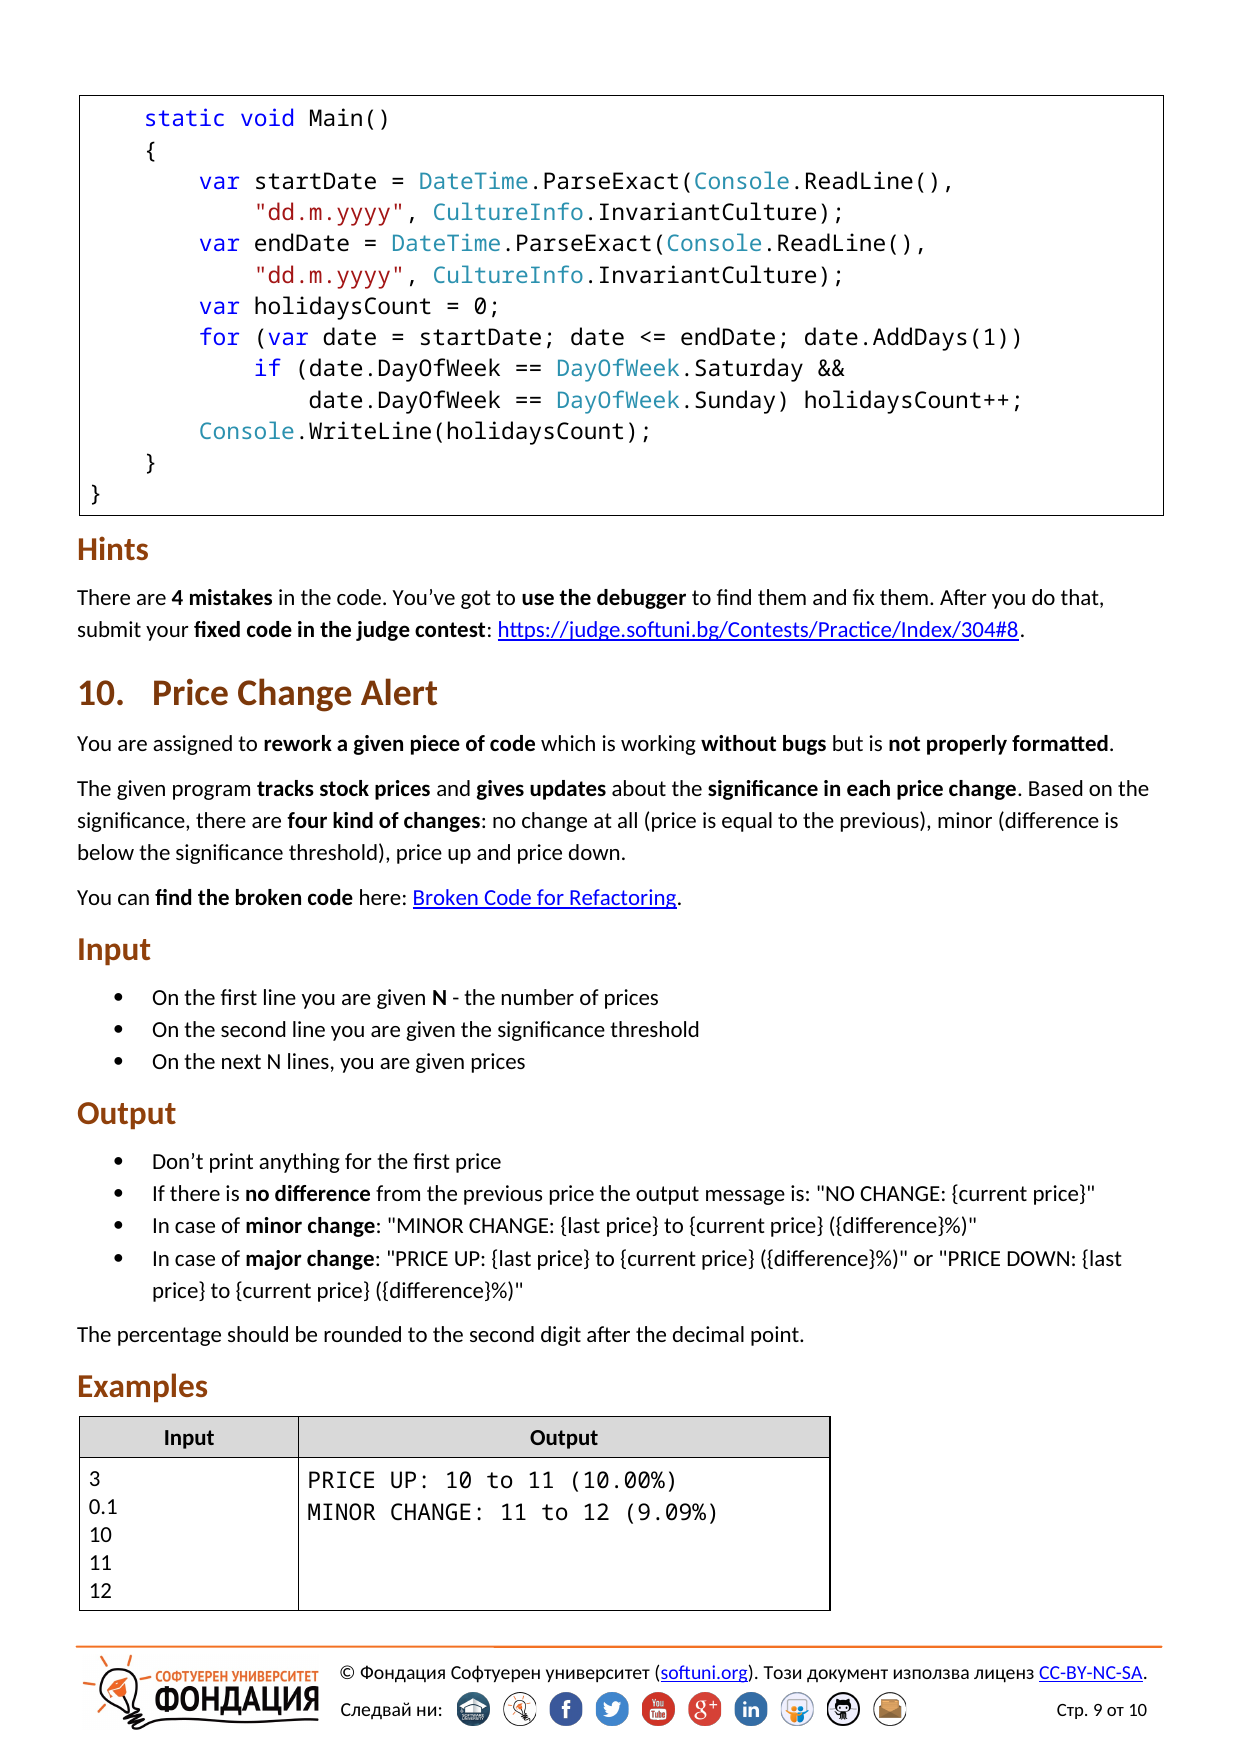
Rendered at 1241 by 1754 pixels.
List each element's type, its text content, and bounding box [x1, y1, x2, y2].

text You can find the broken code here: Broken Code for Refactoring. [77, 883, 1163, 911]
text The percentage should be rounded to the second digit after the decimal point. [77, 1321, 1163, 1349]
table_cell 3 0.1 10 11 12 [80, 1458, 298, 1610]
text The given program tracks stock prices and gives updates about the significance in each price change. Based on the significance, there are four kind of changes: no change at all (price is equal to the previous), minor (difference is below the significance threshold), price up and price down. [77, 774, 1163, 867]
picture [734, 1692, 768, 1726]
subtitle Input [77, 928, 1163, 969]
text There are 4 mistakes in the code. You’ve got to use the debugger to find them and fix them. After you do that, submit your fixed code in the judge contest: https://judge.softuni.bg/Contests/Practice/Index/304#8. [77, 583, 1163, 643]
text You are assigned to rework a given piece of code which is working without bugs but is not properly formatted. [77, 729, 1163, 757]
list On the next N lines, you are given prices [114, 1047, 1163, 1075]
picture [457, 1692, 490, 1726]
list On the second line you are given the significance threshold [114, 1015, 1163, 1043]
picture [827, 1692, 860, 1726]
list If there is no difference from the previous price the output message is: "NO CHANGE: {current price}" [114, 1179, 1163, 1207]
list On the first line you are given N - the number of prices [114, 983, 1163, 1011]
picture [642, 1692, 675, 1726]
subtitle Output [77, 1092, 1163, 1133]
list In case of major change: "PRICE UP: {last price} to {current price} ({difference}%)" or "PRICE DOWN: {last price} to {current price} ({difference}%)" [114, 1244, 1163, 1304]
picture [549, 1692, 583, 1726]
subtitle Hints [77, 528, 1163, 569]
picture [780, 1692, 814, 1726]
picture [82, 1654, 319, 1730]
picture [688, 1692, 722, 1726]
list In case of minor change: "MINOR CHANGE: {last price} to {current price} ({difference}%)" [114, 1212, 1163, 1239]
list Don’t print anything for the first price [114, 1147, 1163, 1175]
picture [595, 1692, 629, 1726]
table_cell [80, 96, 1163, 514]
picture [503, 1692, 537, 1726]
table_cell PRICE UP: 10 to 11 (10.00%) MINOR CHANGE: 11 to 12 (9.09%) [299, 1458, 829, 1610]
subtitle Examples [77, 1365, 1163, 1406]
table_header Output [299, 1417, 829, 1457]
table_header Input [80, 1417, 298, 1457]
subtitle Price Change Alert [77, 668, 1163, 714]
picture [873, 1692, 907, 1726]
